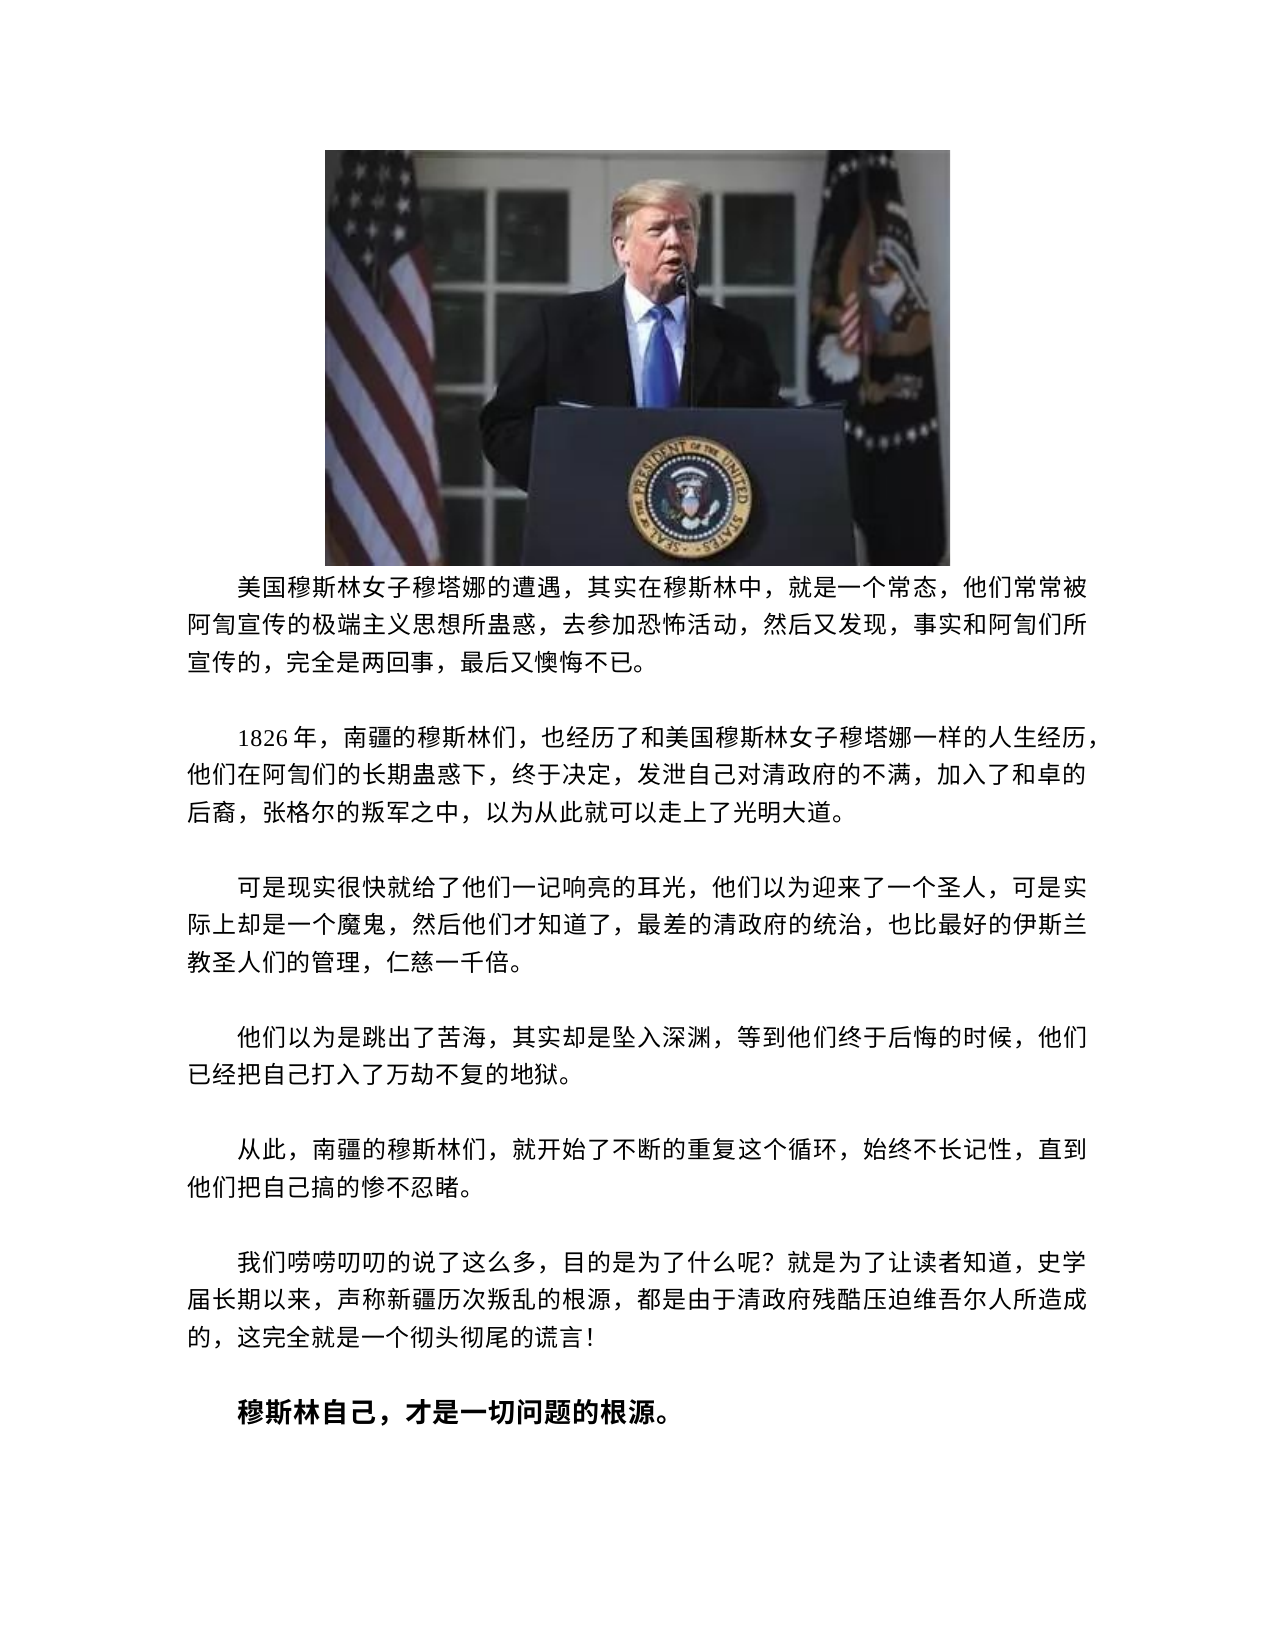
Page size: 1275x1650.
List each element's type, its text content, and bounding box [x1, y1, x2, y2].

picture [325, 150, 951, 566]
text 1826年，南疆的穆斯林们，也经历了和美国穆斯林女子穆塔娜一样的人生经历，他们在阿訇们的长期蛊惑下，终于决定，发泄自己对清政府的不满，加入了和卓的后裔，张格尔的叛军之中，以为从此就可以走上了光明大道。 [187, 716, 1087, 828]
text 他们以为是跳出了苦海，其实却是坠入深渊，等到他们终于后悔的时候，他们已经把自己打入了万劫不复的地狱。 [187, 1016, 1087, 1091]
text 我们唠唠叨叨的说了这么多，目的是为了什么呢？就是为了让读者知道，史学届长期以来，声称新疆历次叛乱的根源，都是由于清政府残酷压迫维吾尔人所造成的，这完全就是一个彻头彻尾的谎言！ [187, 1241, 1087, 1353]
text 可是现实很快就给了他们一记响亮的耳光，他们以为迎来了一个圣人，可是实际上却是一个魔鬼，然后他们才知道了，最差的清政府的统治，也比最好的伊斯兰教圣人们的管理，仁慈一千倍。 [187, 866, 1087, 978]
text 美国穆斯林女子穆塔娜的遭遇，其实在穆斯林中，就是一个常态，他们常常被阿訇宣传的极端主义思想所蛊惑，去参加恐怖活动，然后又发现，事实和阿訇们所宣传的，完全是两回事，最后又懊悔不已。 [187, 566, 1087, 678]
text 穆斯林自己，才是一切问题的根源。 [187, 1391, 1087, 1430]
text 从此，南疆的穆斯林们，就开始了不断的重复这个循环，始终不长记性，直到他们把自己搞的惨不忍睹。 [187, 1128, 1087, 1203]
